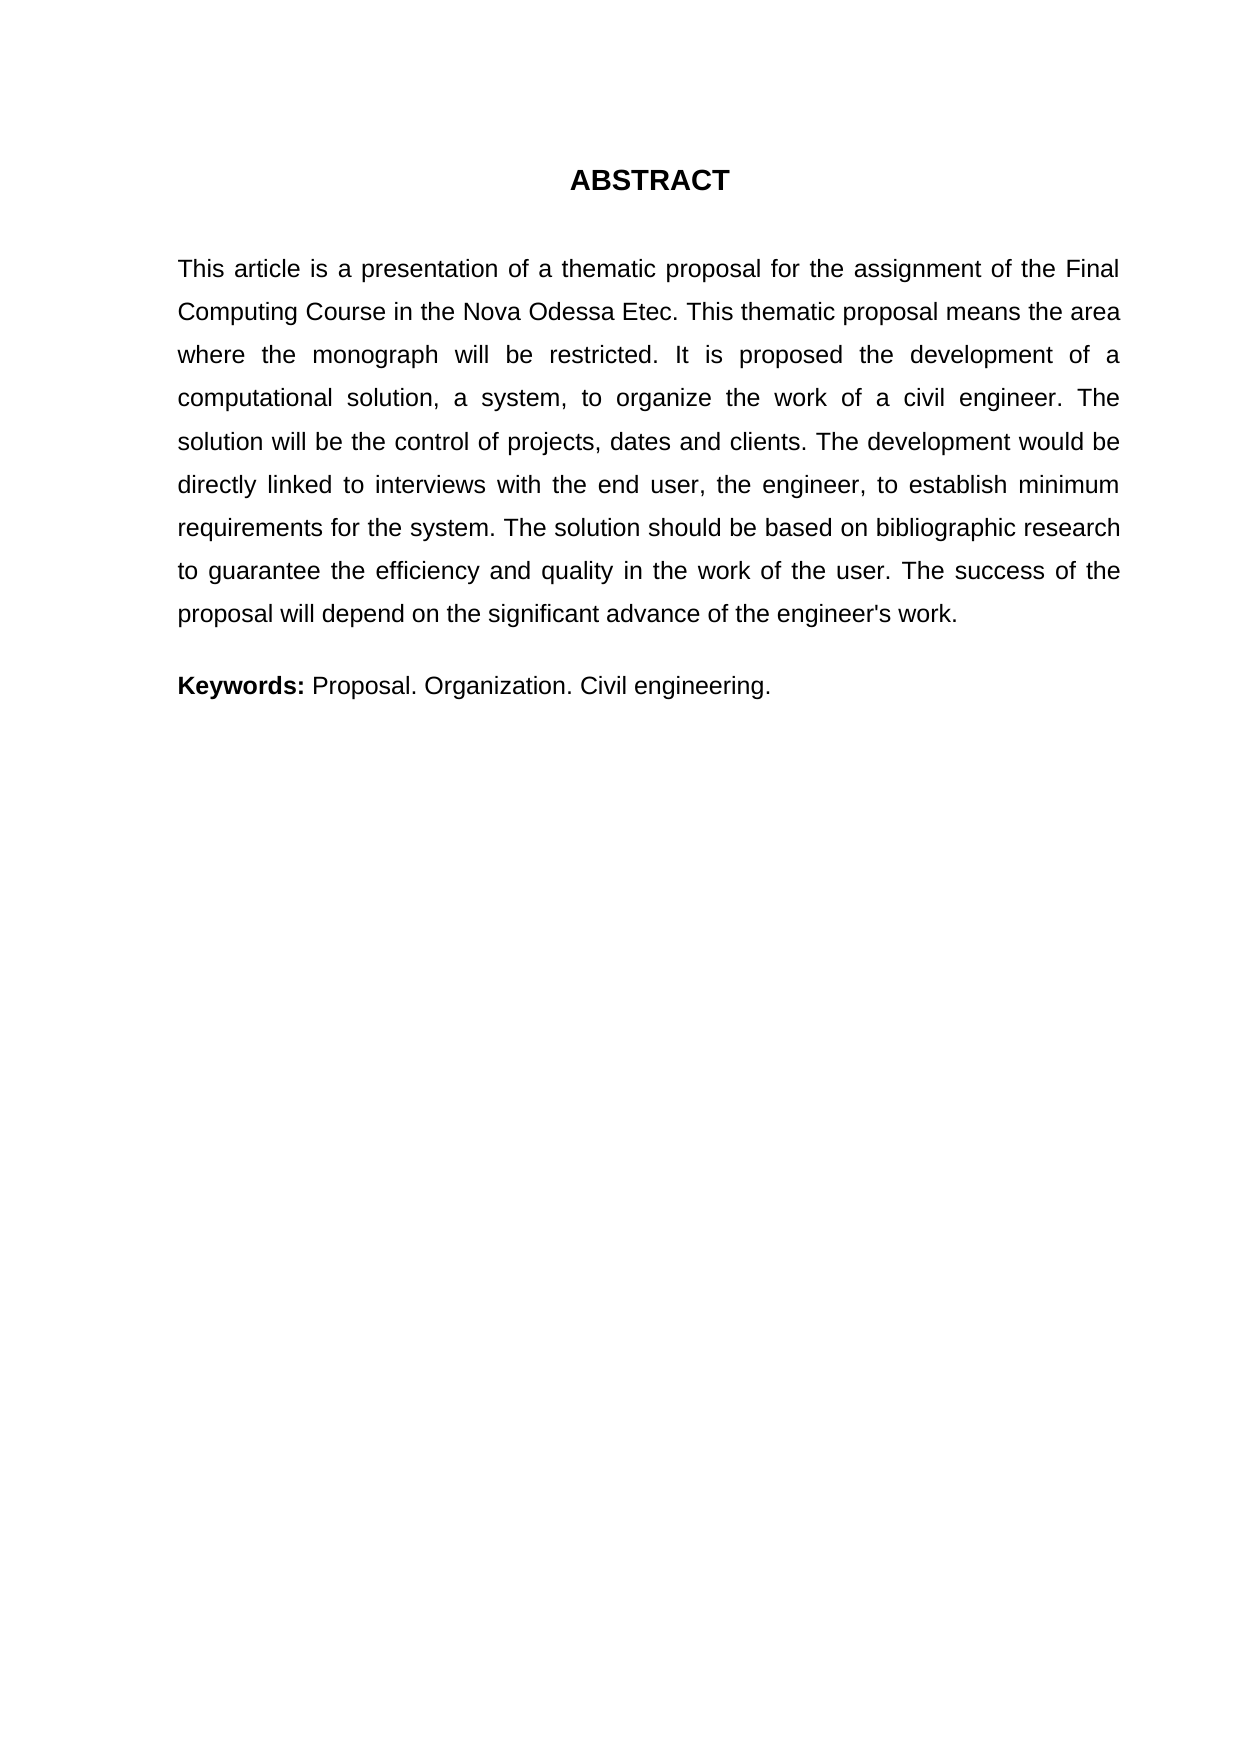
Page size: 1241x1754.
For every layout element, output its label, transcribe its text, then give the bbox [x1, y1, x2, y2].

subtitle ABSTRACT [177, 163, 1122, 196]
text This article is a presentation of a thematic proposal for the assignment of the Final Computing Course in the Nova Odessa Etec. This thematic proposal means the area where the monograph will be restricted. It is proposed the development of a computational solution, a system, to organize the work of a civil engineer. The solution will be the control of projects, dates and clients. The development would be directly linked to interviews with the end user, the engineer, to establish minimum requirements for the system. The solution should be based on bibliographic research to guarantee the efficiency and quality in the work of the user. The success of the proposal will depend on the significant advance of the engineer's work. [177, 254, 1122, 628]
text Keywords: Proposal. Organization. Civil engineering. [177, 671, 1122, 699]
